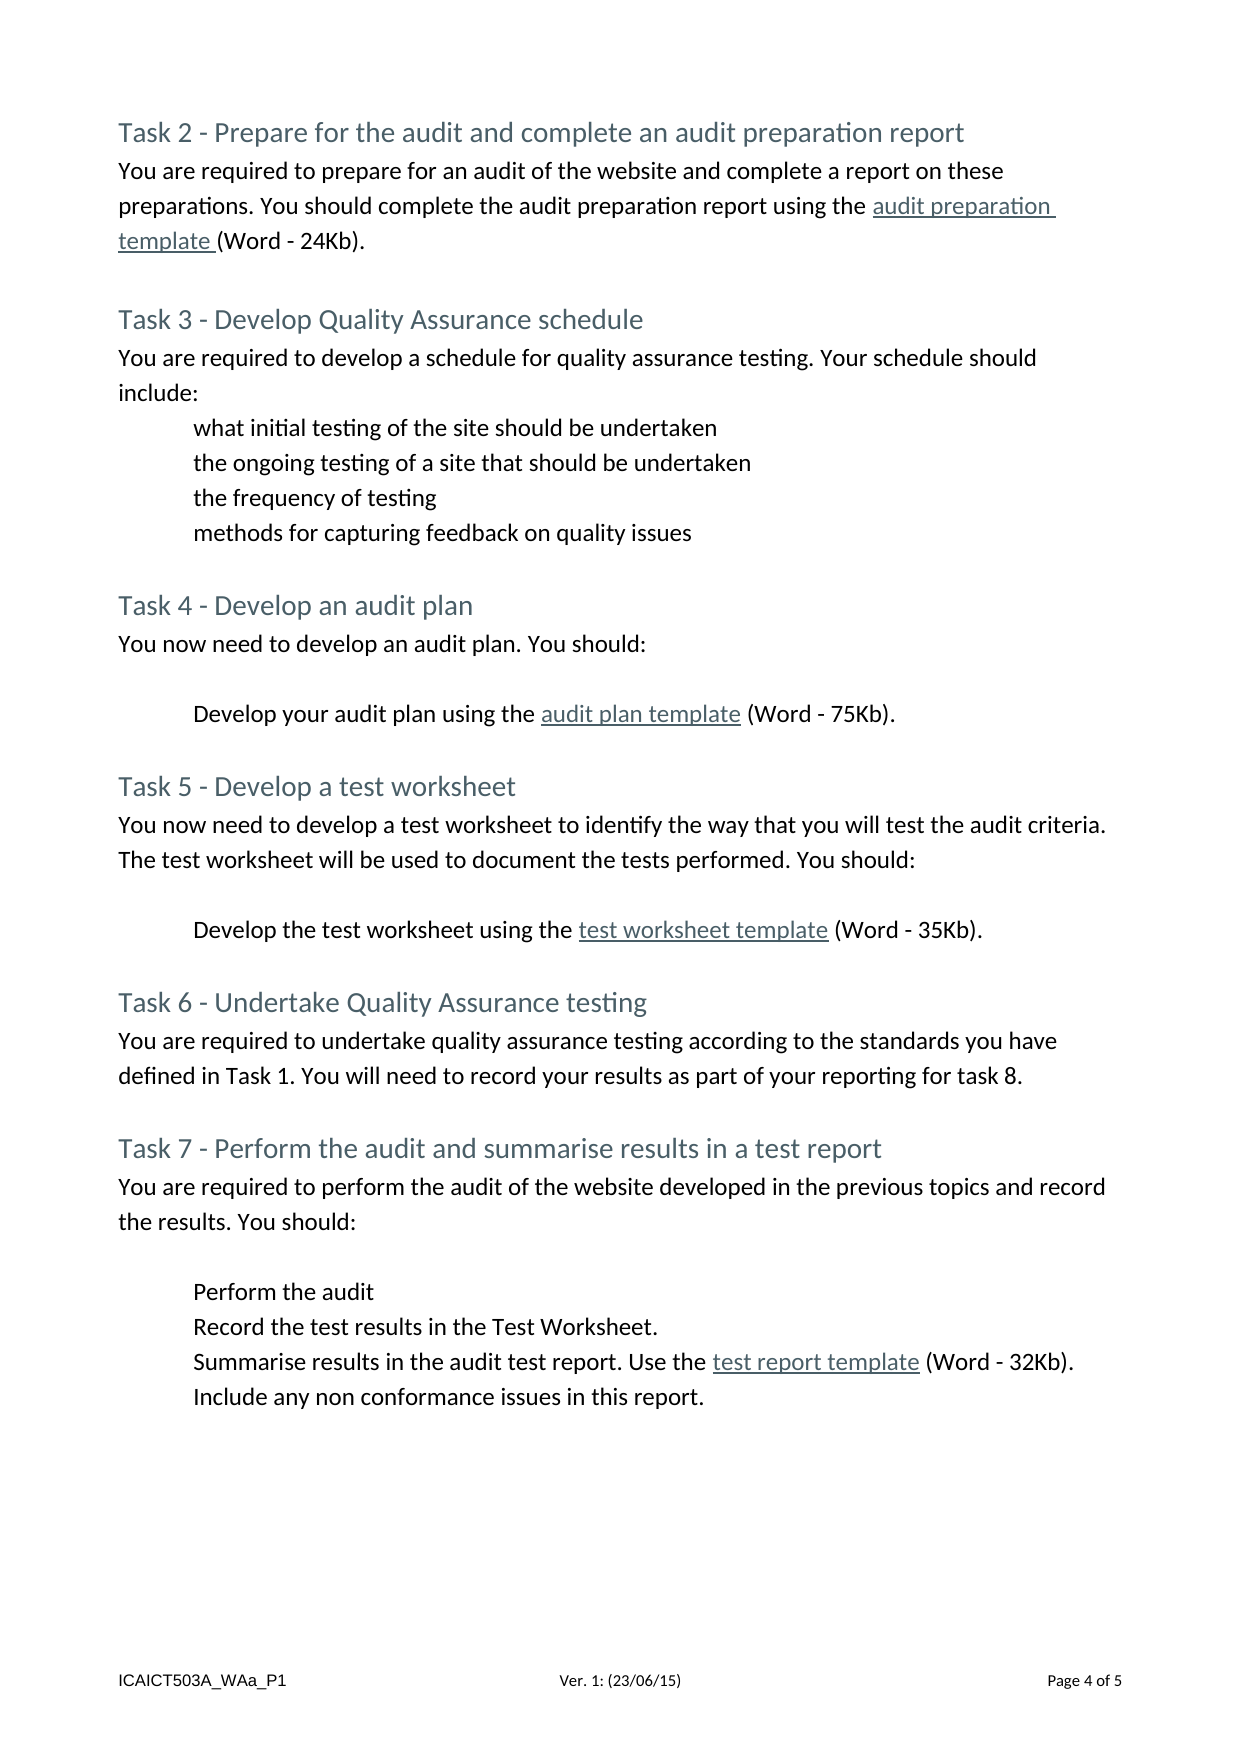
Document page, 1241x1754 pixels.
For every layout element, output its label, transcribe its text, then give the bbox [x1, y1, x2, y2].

text Develop the test worksheet using the test worksheet template (Word - 35Kb). [193, 914, 1122, 945]
text Record the test results in the Test Worksheet. [193, 1311, 1122, 1342]
text You now need to develop an audit plan. You should: [118, 628, 1122, 659]
text methods for capturing feedback on quality issues [193, 517, 1122, 548]
text Task 6 - Undertake Quality Assurance testing [118, 984, 1122, 1020]
text Task 5 - Develop a test worksheet [118, 768, 1122, 804]
text You are required to prepare for an audit of the website and complete a report on these preparations. You should complete the audit preparation report using the audit preparation template (Word - 24Kb). [118, 156, 1122, 256]
text Task 7 - Perform the audit and summarise results in a test report [118, 1130, 1122, 1166]
text Task 4 - Develop an audit plan [118, 587, 1122, 623]
text the ongoing testing of a site that should be undertaken [193, 447, 1122, 478]
text You are required to perform the audit of the website developed in the previous topics and record the results. You should: [118, 1171, 1122, 1237]
text Perform the audit [193, 1276, 1122, 1307]
text You are required to develop a schedule for quality assurance testing. Your schedule should include: [118, 342, 1122, 408]
text You now need to develop a test worksheet to identify the way that you will test the audit criteria. The test worksheet will be used to document the tests performed. You should: [118, 809, 1122, 875]
text Task 2 - Prepare for the audit and complete an audit preparation report [118, 114, 1122, 150]
text what initial testing of the site should be undertaken [193, 412, 1122, 443]
text Develop your audit plan using the audit plan template (Word - 75Kb). [193, 698, 1122, 729]
text Task 3 - Develop Quality Assurance schedule [118, 301, 1122, 337]
text You are required to undertake quality assurance testing according to the standards you have defined in Task 1. You will need to record your results as part of your reporting for task 8. [118, 1025, 1122, 1091]
text the frequency of testing [193, 482, 1122, 513]
text Summarise results in the audit test report. Use the test report template (Word - 32Kb). Include any non conformance issues in this report. [193, 1346, 1122, 1412]
